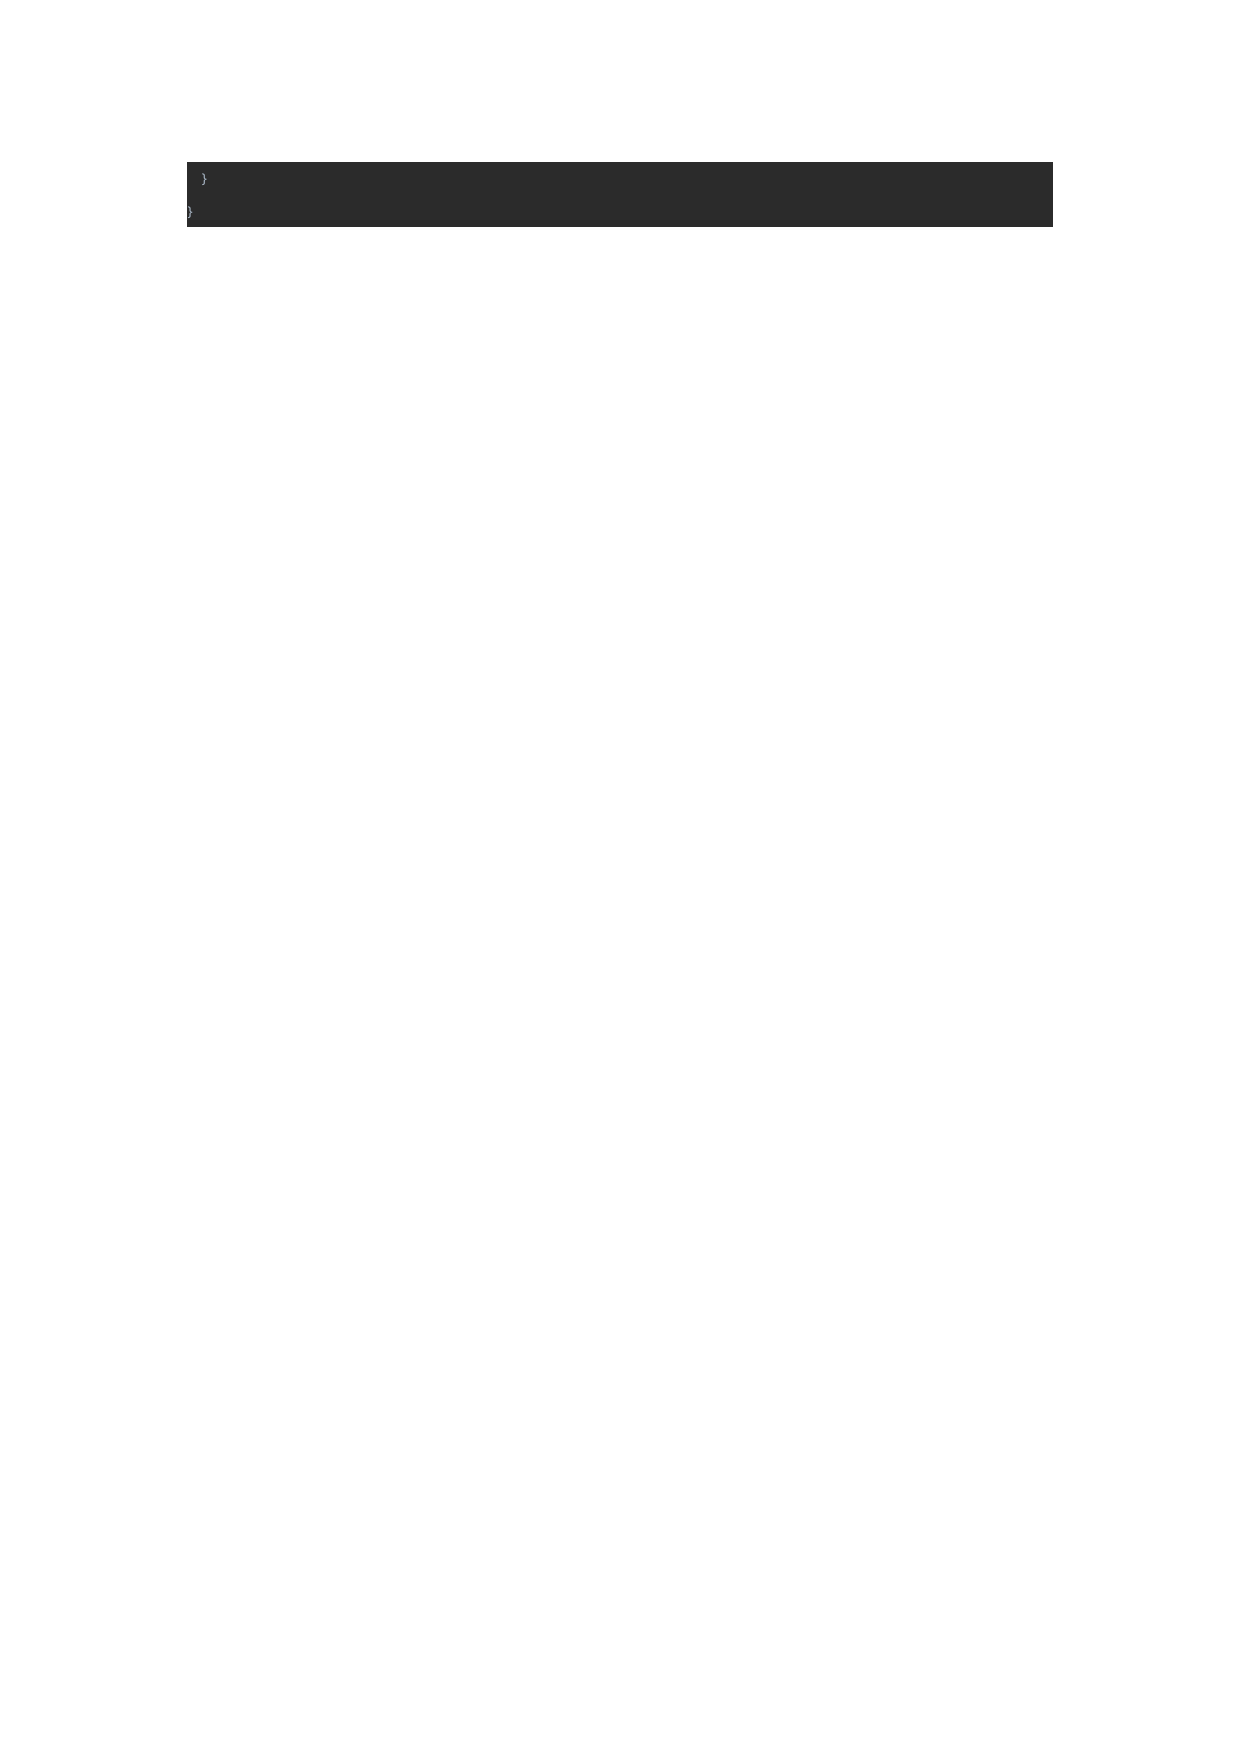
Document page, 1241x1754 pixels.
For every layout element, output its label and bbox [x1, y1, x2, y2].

text [187, 162, 1053, 227]
